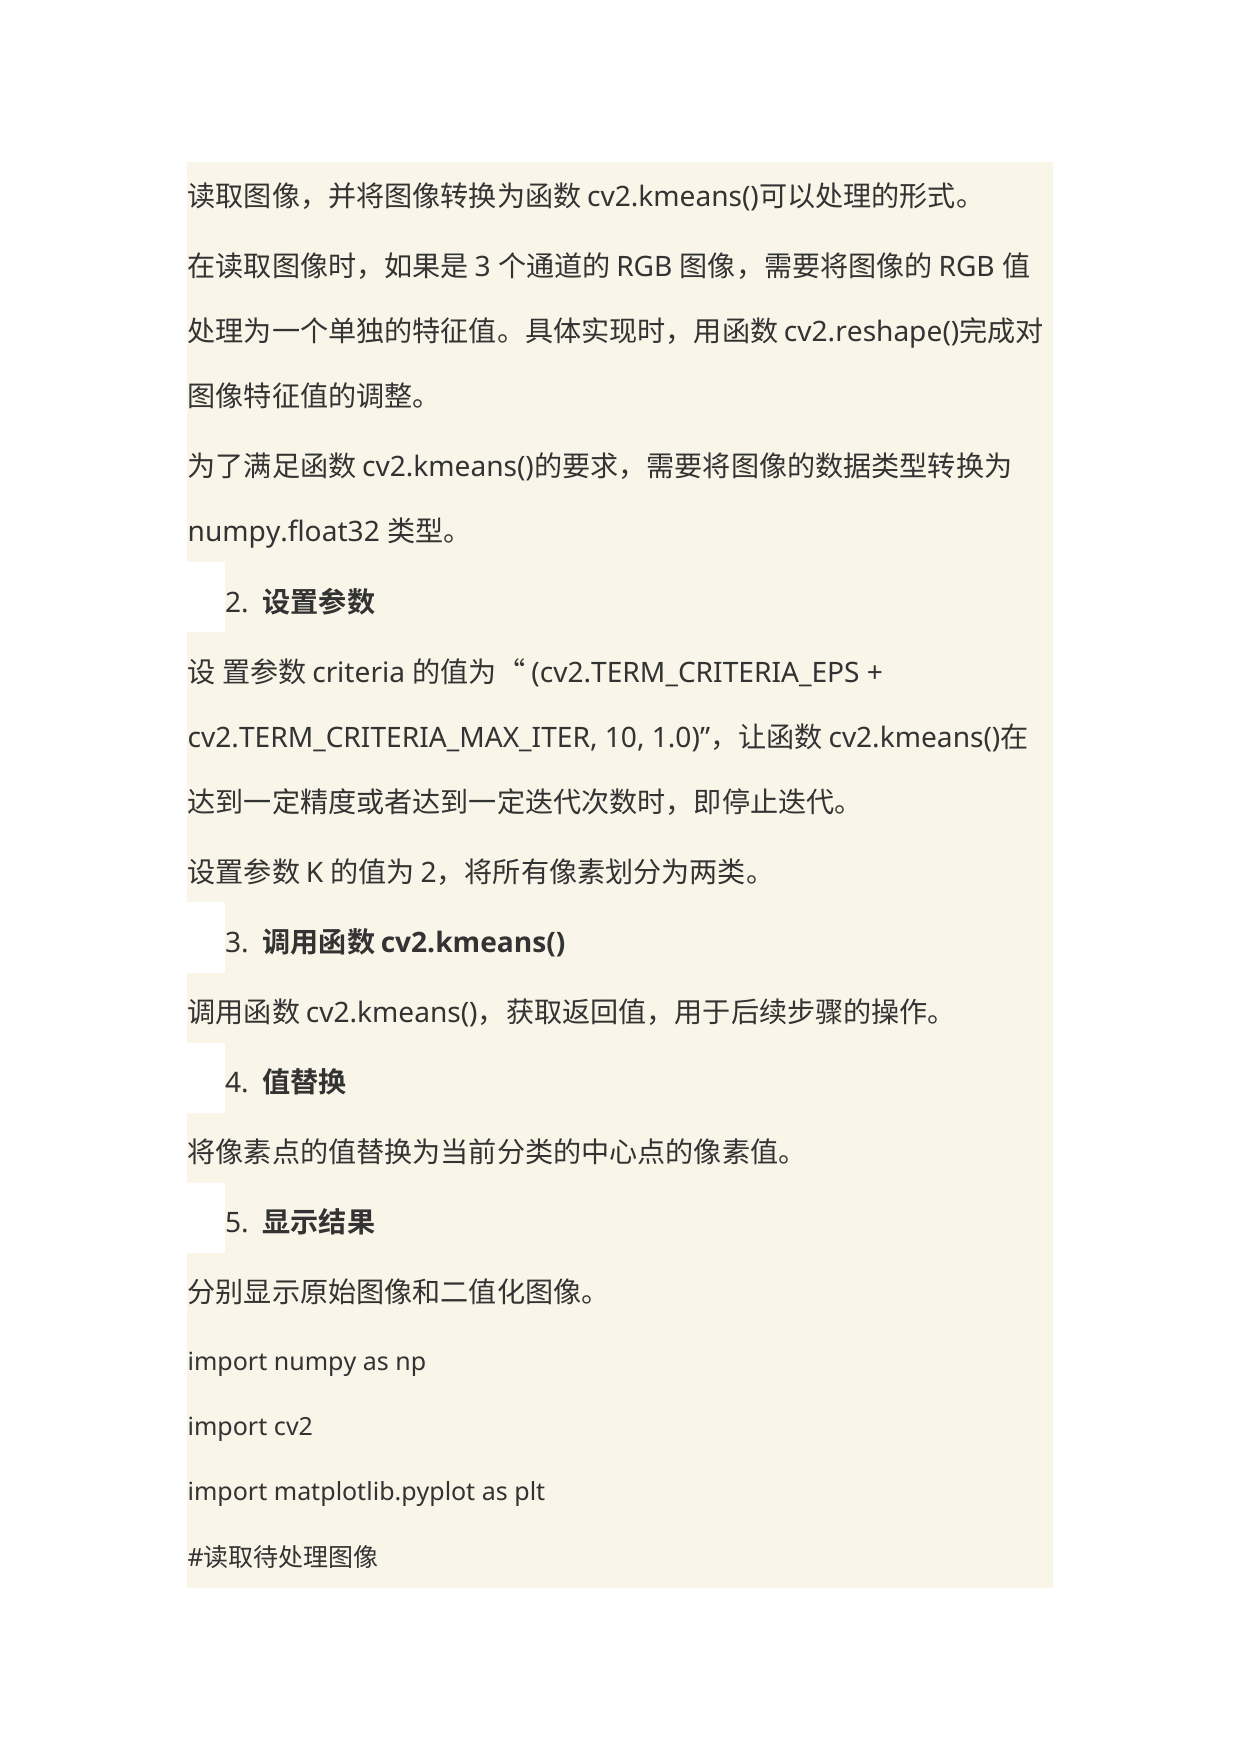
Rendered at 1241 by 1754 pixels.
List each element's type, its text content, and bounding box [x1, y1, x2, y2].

text import cv2 [187, 1393, 1053, 1458]
text 在读取图像时，如果是3 个通道的RGB 图像，需要将图像的RGB 值处理为一个单独的特征值。具体实现时，用函数cv2.reshape()完成对图像特征值的调整。 [187, 232, 1053, 427]
text 设置参数K 的值为2，将所有像素划分为两类。 [187, 837, 1053, 902]
text 分别显示原始图像和二值化图像。 [187, 1258, 1053, 1323]
text 调用函数cv2.kmeans()，获取返回值，用于后续步骤的操作。 [187, 978, 1053, 1043]
text 为了满足函数cv2.kmeans()的要求，需要将图像的数据类型转换为numpy.float32 类型。 [187, 432, 1053, 562]
text import numpy as np [187, 1328, 1053, 1393]
list 调用函数cv2.kmeans() [225, 908, 1053, 973]
list 值替换 [225, 1048, 1053, 1113]
text 将像素点的值替换为当前分类的中心点的像素值。 [187, 1118, 1053, 1183]
text #读取待处理图像 [187, 1523, 1053, 1588]
text 读取图像，并将图像转换为函数cv2.kmeans()可以处理的形式。 [187, 162, 1053, 227]
text 设 置参数criteria 的值为“ (cv2.TERM_CRITERIA_EPS + cv2.TERM_CRITERIA_MAX_ITER, 10, 1.0)”，让函数cv2.kmeans()在达到一定精度或者达到一定迭代次数时，即停止迭代。 [187, 637, 1053, 832]
text import matplotlib.pyplot as plt [187, 1458, 1053, 1523]
list 显示结果 [225, 1188, 1053, 1253]
list 设置参数 [225, 567, 1053, 632]
